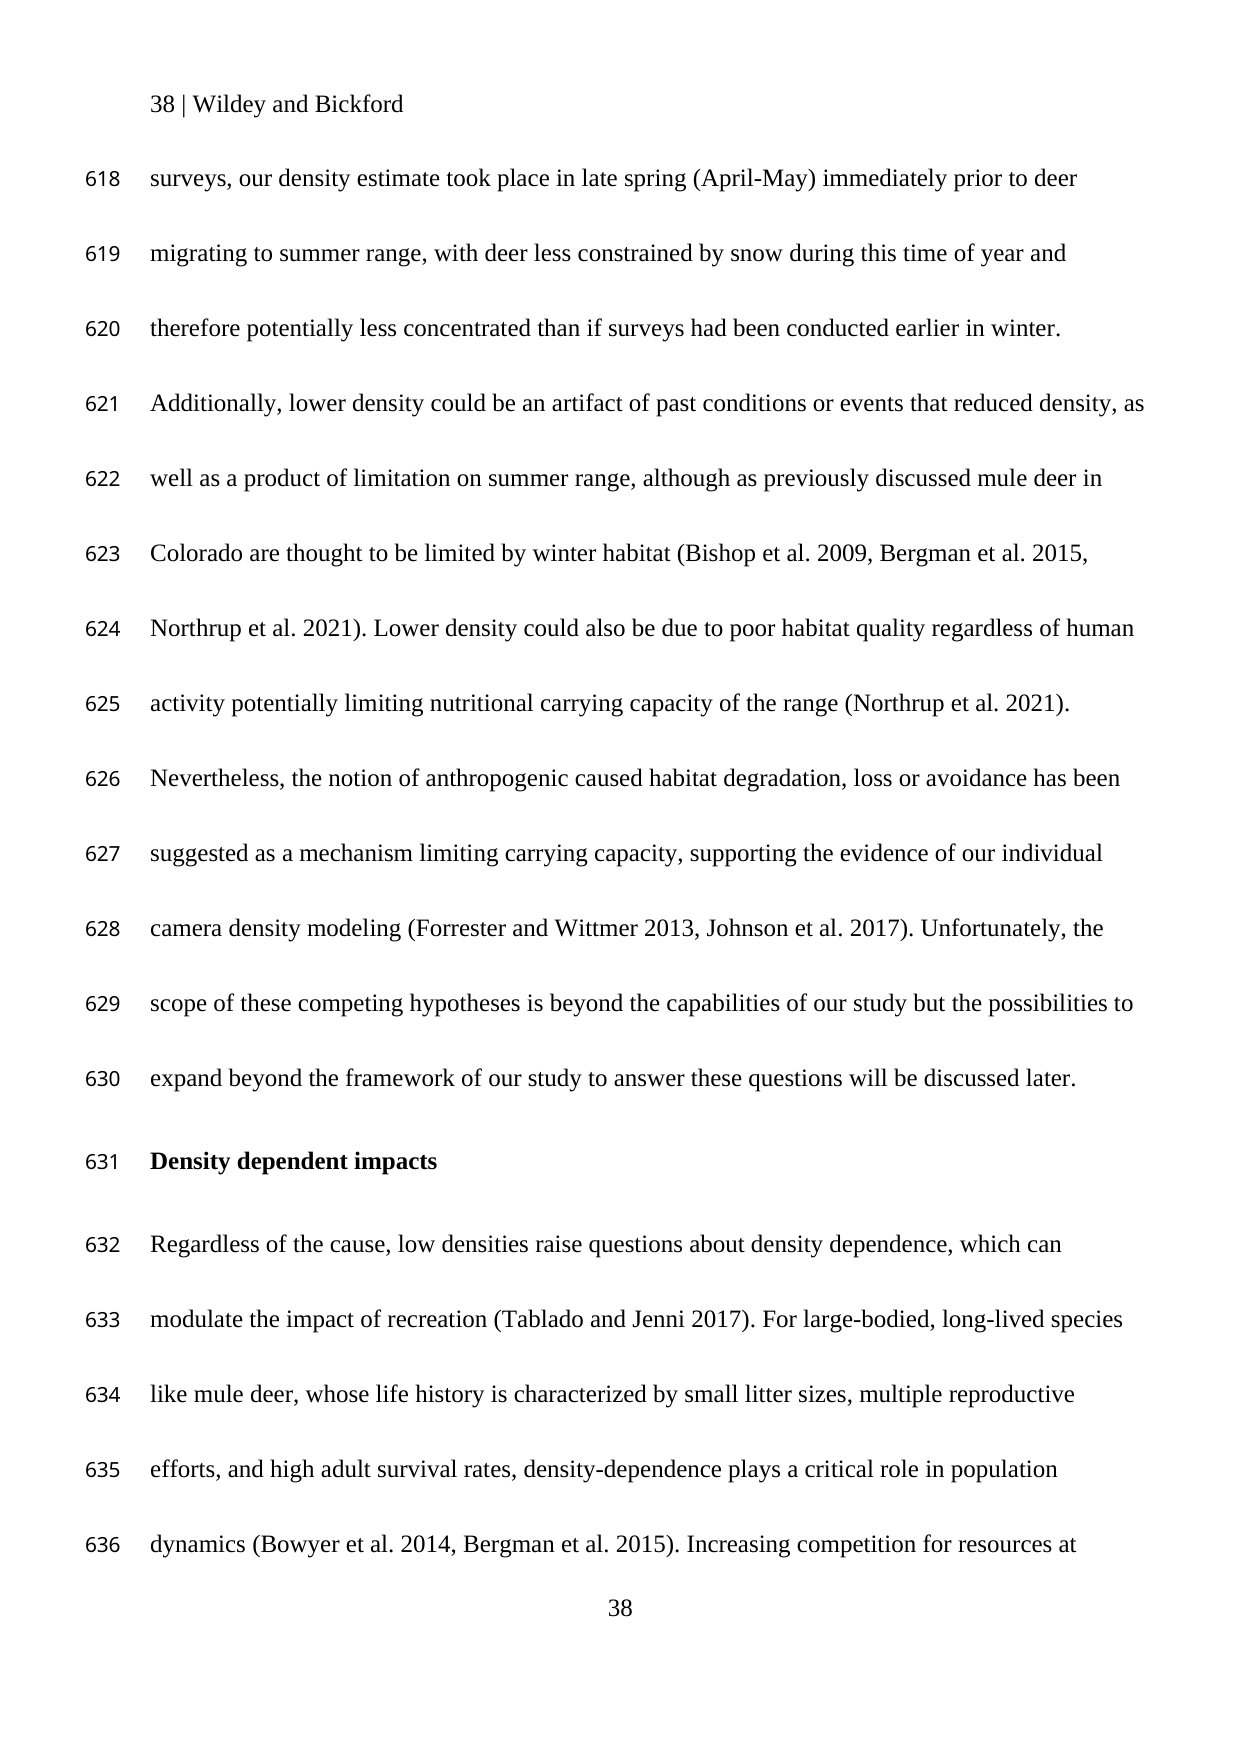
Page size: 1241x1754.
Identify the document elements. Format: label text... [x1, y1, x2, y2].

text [150, 159, 1146, 1097]
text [150, 1225, 1146, 1562]
text Density dependent impacts [150, 1142, 1146, 1179]
